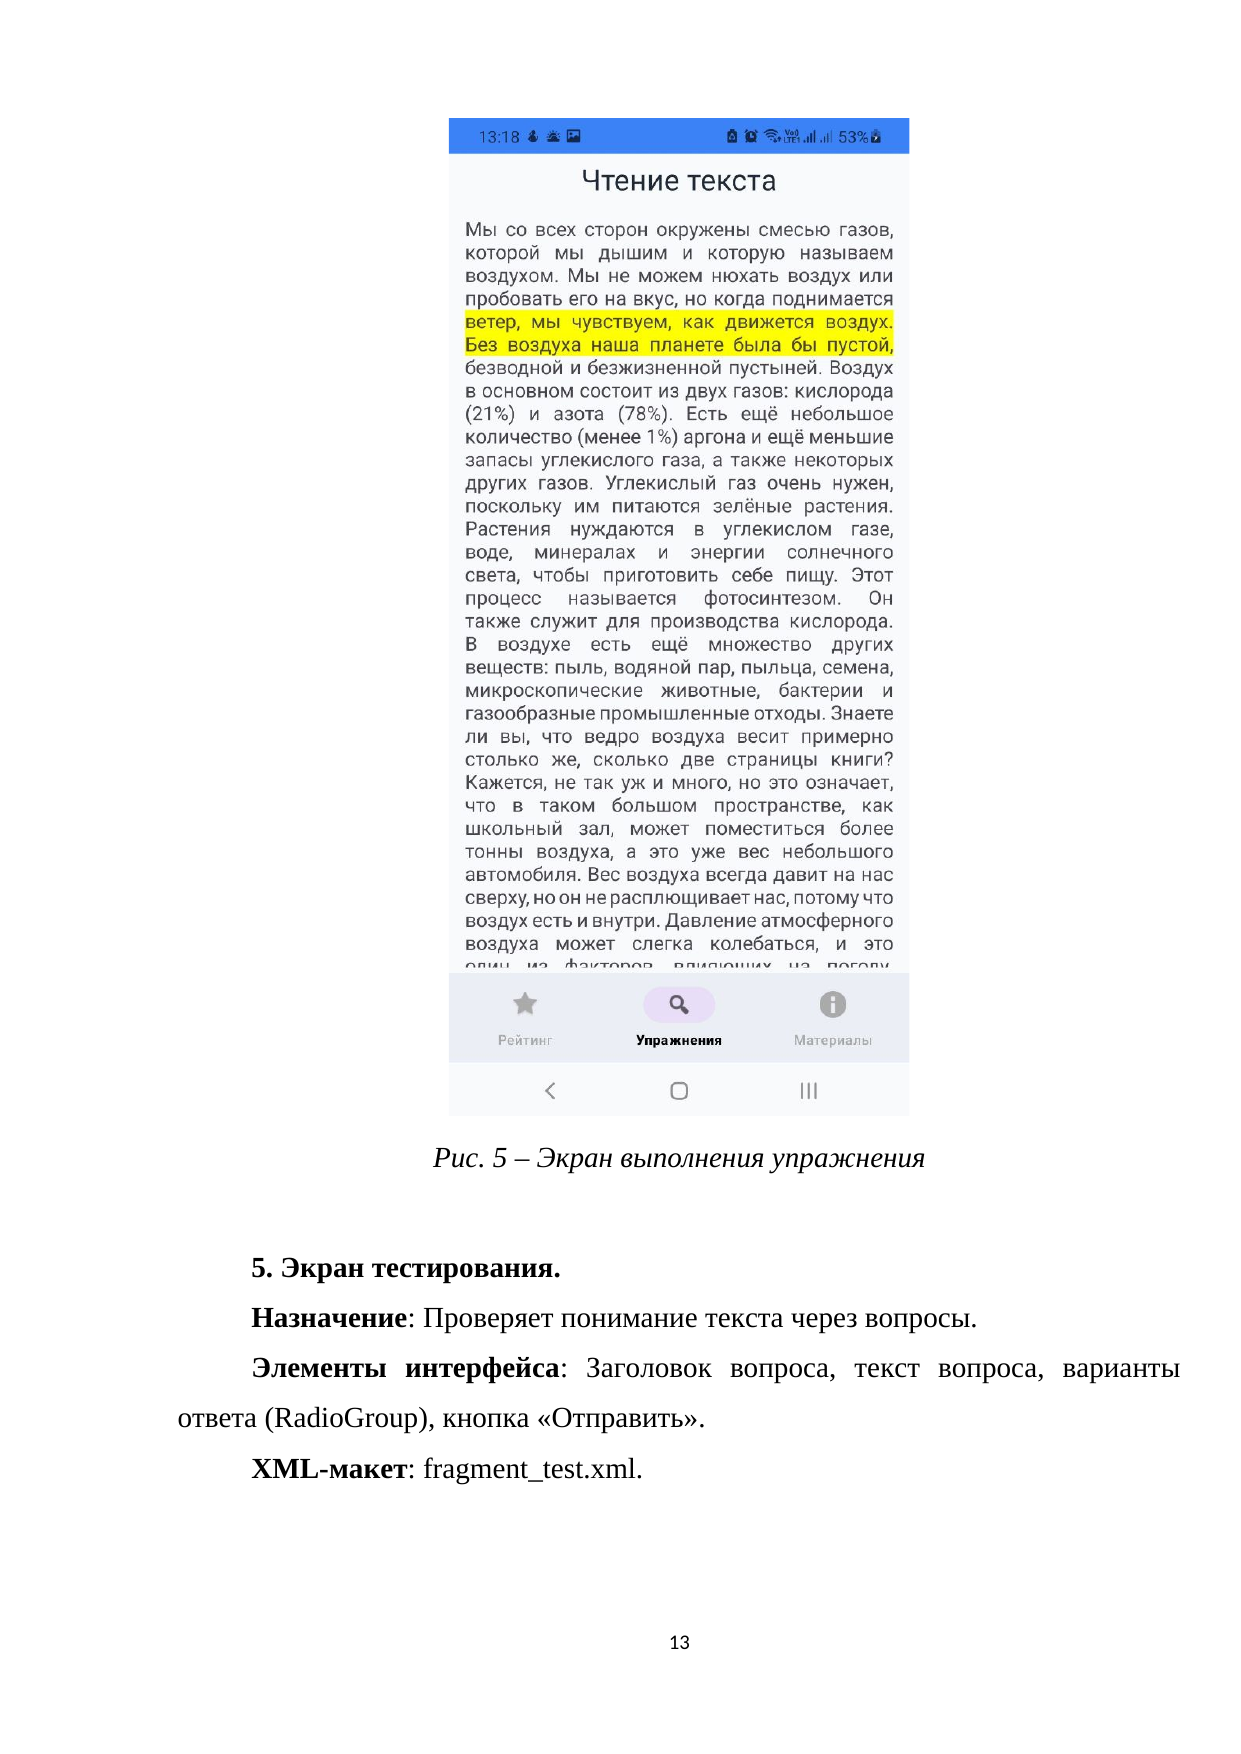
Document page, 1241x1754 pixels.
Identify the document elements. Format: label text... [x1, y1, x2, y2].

text Назначение: Проверяет понимание текста через вопросы. [177, 1300, 1181, 1333]
list 5. Экран тестирования. [177, 1250, 1181, 1283]
picture [448, 118, 910, 1116]
text Элементы интерфейса: Заголовок вопроса, текст вопроса, варианты ответа (RadioGroup), кнопка «Отправить». [177, 1350, 1181, 1434]
text XML-макет: fragment_test.xml. [177, 1451, 1181, 1484]
text Рис. 5 – Экран выполнения упражнения [177, 1140, 1181, 1173]
